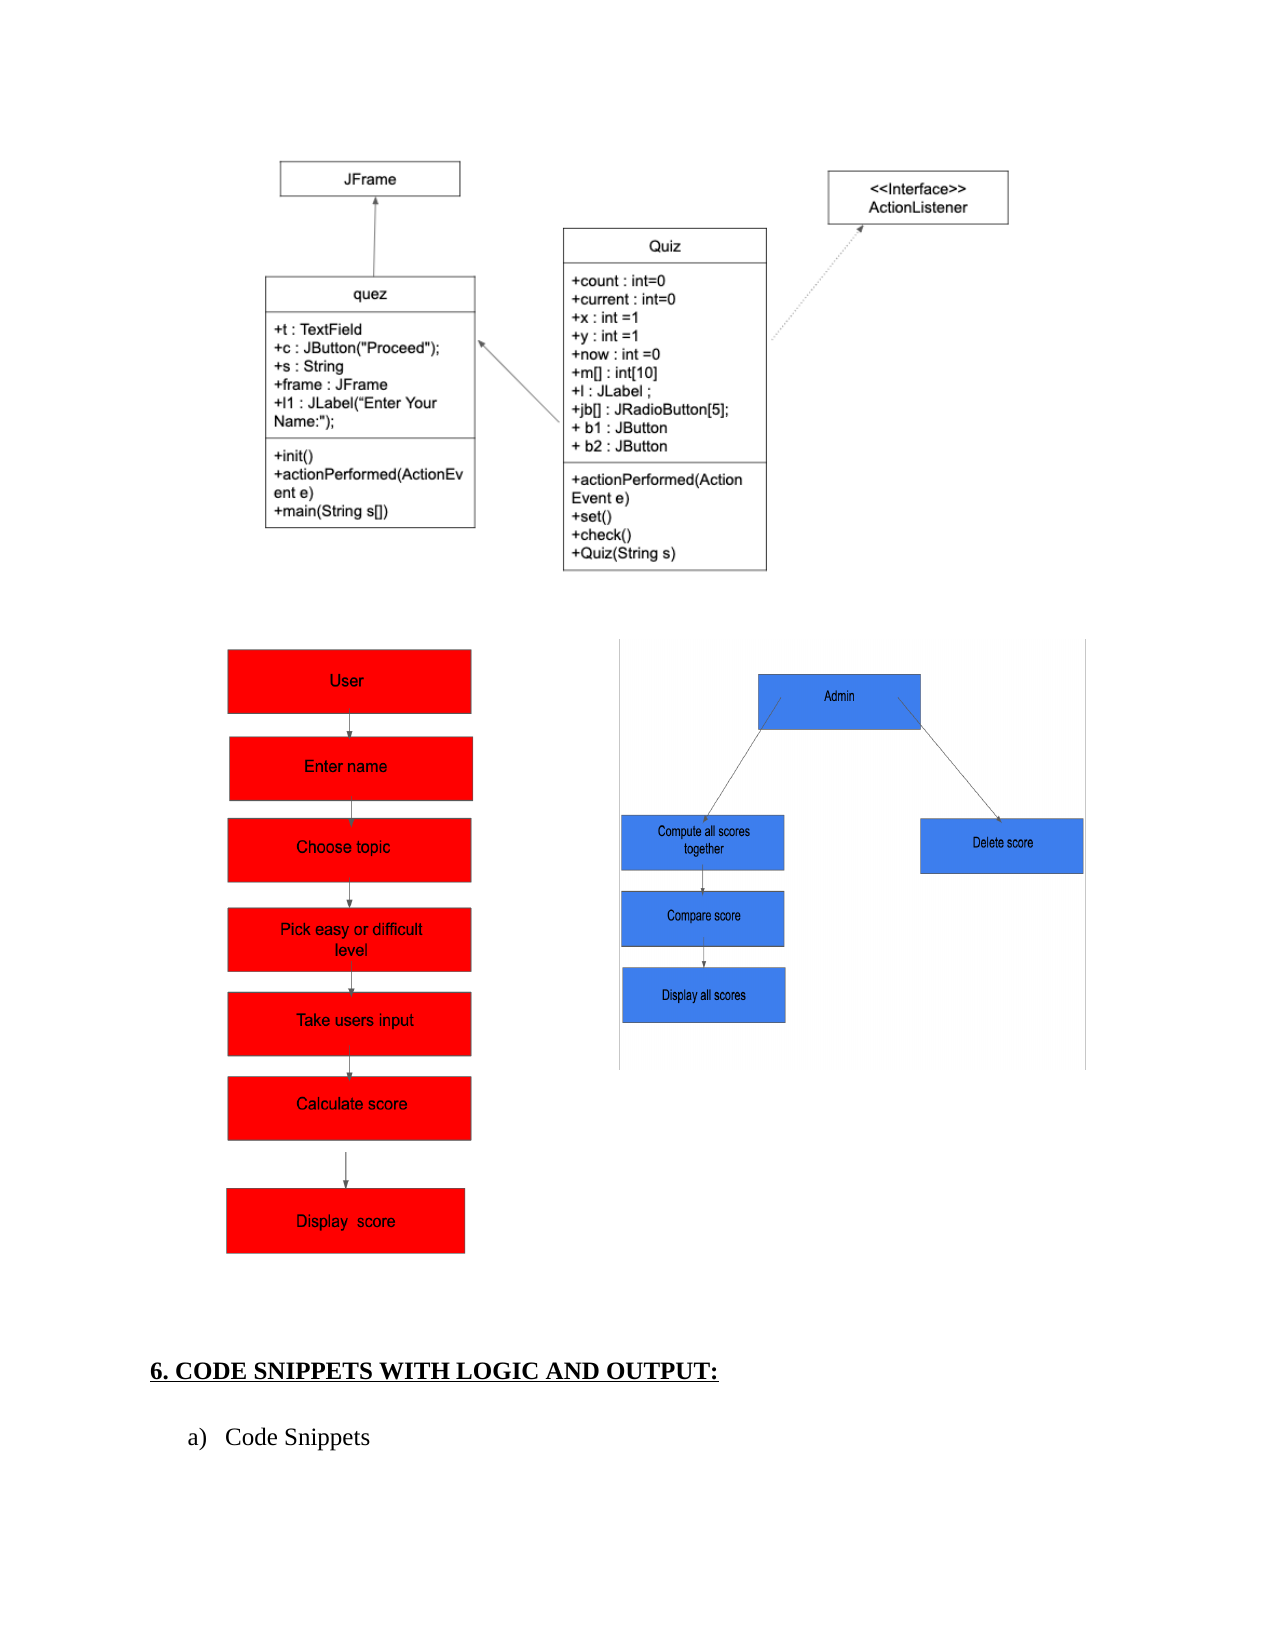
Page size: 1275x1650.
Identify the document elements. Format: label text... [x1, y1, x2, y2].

picture [225, 648, 474, 1145]
list Code Snippets [187, 1422, 1125, 1451]
text 6. CODE SNIPPETS WITH LOGIC AND OUTPUT: [150, 1356, 1125, 1385]
picture [563, 639, 1118, 1070]
picture [225, 1149, 466, 1254]
picture [249, 150, 1026, 579]
